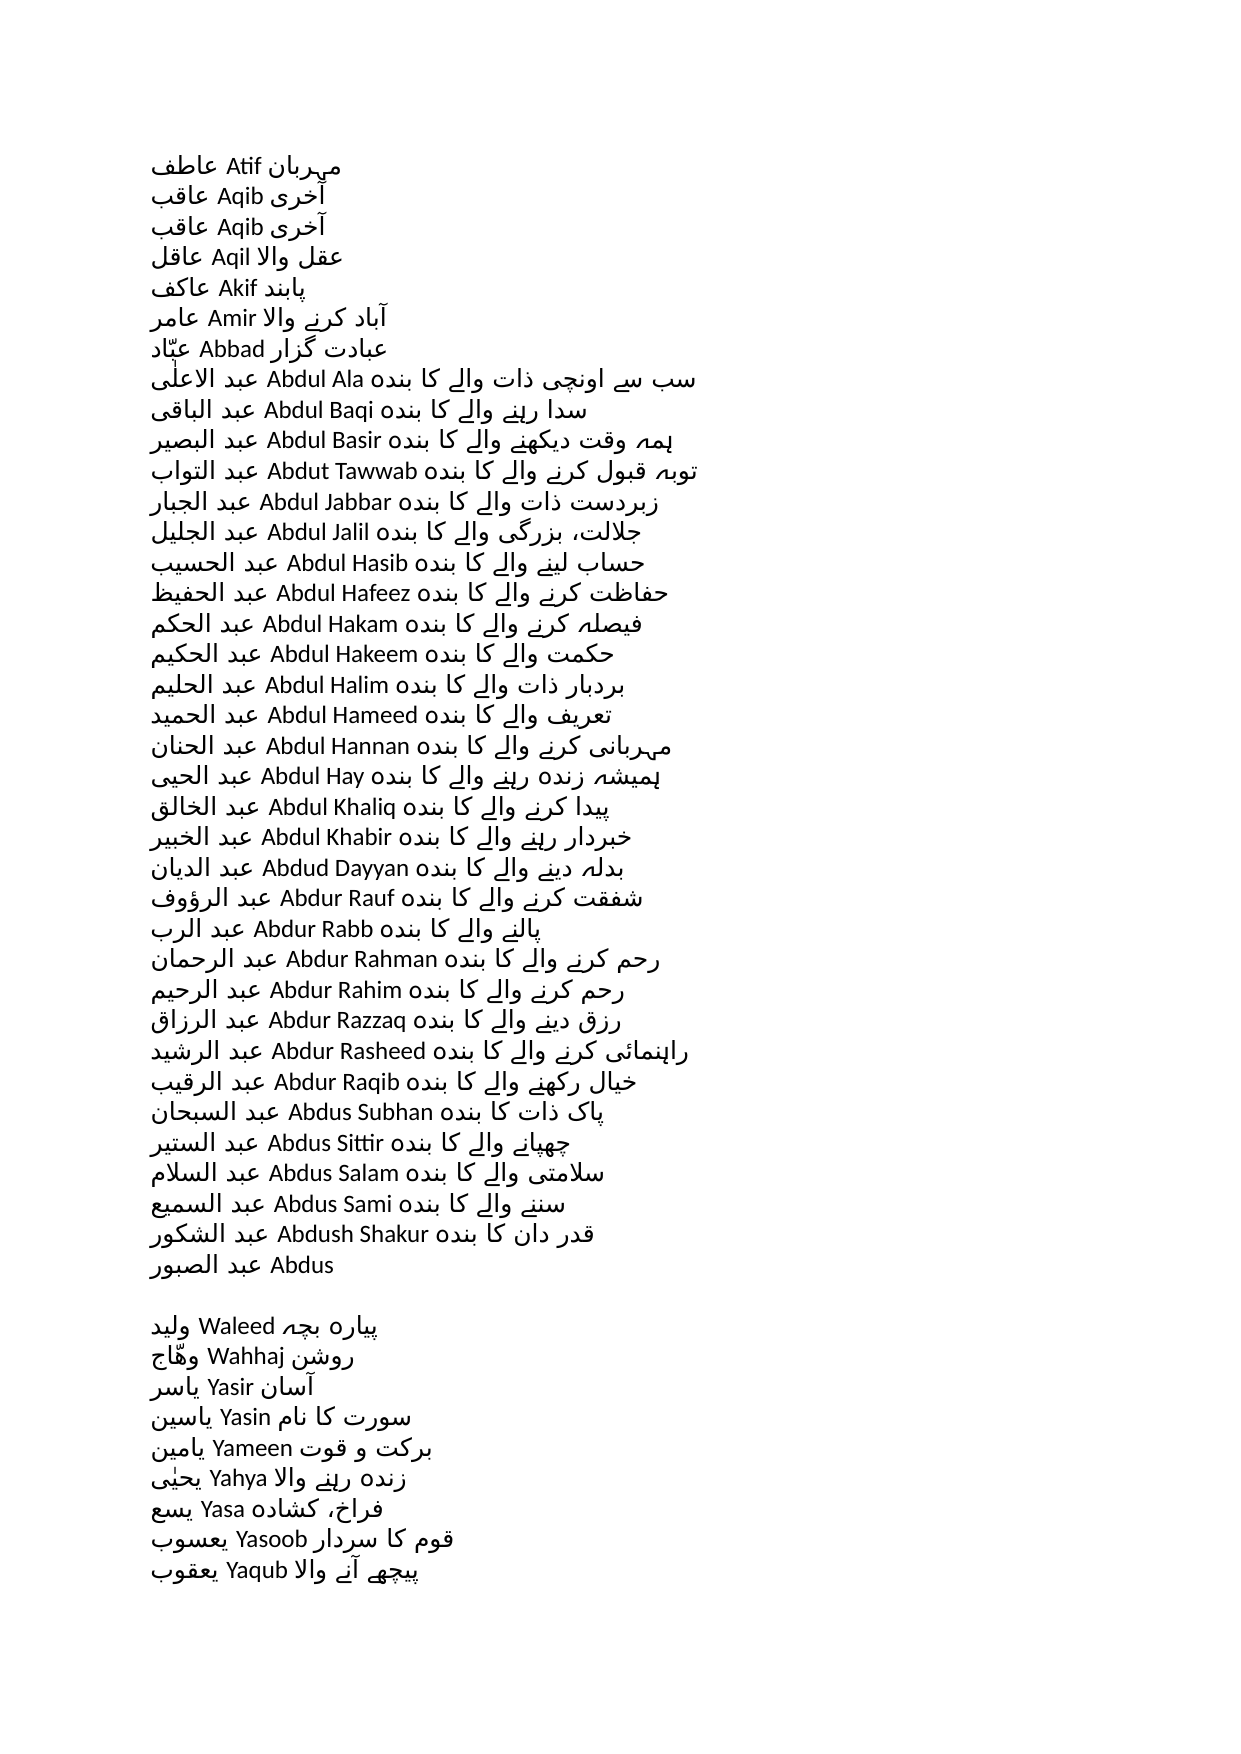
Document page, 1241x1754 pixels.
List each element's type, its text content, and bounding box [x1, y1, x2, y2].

text عبد الحکیم Abdul Hakeem حکمت والے کا بندہ [150, 638, 1090, 669]
text عبد الرشید Abdur Rasheed راہنمائی کرنے والے کا بندہ [150, 1035, 1090, 1066]
text عبد السمیع Abdus Sami سننے والے کا بندہ [150, 1188, 1090, 1218]
text عاقب Aqib آخری [150, 211, 1090, 242]
text عاقب Aqib آخری [150, 181, 1090, 211]
text عبد السلام Abdus Salam سلامتی والے کا بندہ [150, 1157, 1090, 1188]
text عبد البصیر Abdul Basir ہمہ وقت دیکھنے والے کا بندہ [150, 425, 1090, 455]
text عبد الحفیظ Abdul Hafeez حفاظت کرنے والے کا بندہ [150, 577, 1090, 608]
text عبد الحمید Abdul Hameed تعریف والے کا بندہ [150, 699, 1090, 730]
text ولید Waleed پیارہ بچہ [150, 1310, 1090, 1340]
text عبد الحنان Abdul Hannan مہربانی کرنے والے کا بندہ [150, 730, 1090, 760]
text یعقوب Yaqub پیچھے آنے والا [150, 1554, 1090, 1584]
text عبد الرزاق Abdur Razzaq رزق دینے والے کا بندہ [150, 1004, 1090, 1035]
text عبد الاعلٰی Abdul Ala سب سے اونچی ذات والے کا بندہ [150, 364, 1090, 394]
text عامر Amir آباد کرنے والا [150, 303, 1090, 333]
text یسع Yasa فراخ، کشادہ [150, 1493, 1090, 1523]
text عبد الصبور Abdus [150, 1249, 1090, 1279]
text عاکف Akif پابند [150, 272, 1090, 303]
text وھّاج Wahhaj روشن [150, 1340, 1090, 1371]
text یاسر Yasir آسان [150, 1371, 1090, 1401]
text عبّاد Abbad عبادت گزار [150, 333, 1090, 364]
text عبد الحسیب Abdul Hasib حساب لینے والے کا بندہ [150, 547, 1090, 577]
text عبد الرؤوف Abdur Rauf شفقت کرنے والے کا بندہ [150, 882, 1090, 913]
text عبد التواب Abdut Tawwab توبہ قبول کرنے والے کا بندہ [150, 455, 1090, 486]
text عاقل Aqil عقل والا [150, 242, 1090, 272]
text یعسوب Yasoob قوم کا سردار [150, 1523, 1090, 1554]
text یحیٰی Yahya زندہ رہنے والا [150, 1462, 1090, 1493]
text عبد السبحان Abdus Subhan پاک ذات کا بندہ [150, 1096, 1090, 1127]
text عبد الرقیب Abdur Raqib خیال رکھنے والے کا بندہ [150, 1066, 1090, 1096]
text عبد الخالق Abdul Khaliq پیدا کرنے والے کا بندہ [150, 791, 1090, 821]
text عبد الحلیم Abdul Halim بردبار ذات والے کا بندہ [150, 669, 1090, 699]
text عبد الجلیل Abdul Jalil جلالت، بزرگی والے کا بندہ [150, 516, 1090, 547]
text عبد الشکور Abdush Shakur قدر دان کا بندہ [150, 1218, 1090, 1249]
text عبد الرحمان Abdur Rahman رحم کرنے والے کا بندہ [150, 943, 1090, 974]
text عبد الخبیر Abdul Khabir خبردار رہنے والے کا بندہ [150, 821, 1090, 852]
text عاطف Atif مہربان [150, 150, 1090, 181]
text عبد الباقی Abdul Baqi سدا رہنے والے کا بندہ [150, 394, 1090, 425]
text عبد الرحیم Abdur Rahim رحم کرنے والے کا بندہ [150, 974, 1090, 1004]
text عبد الدیان Abdud Dayyan بدلہ دینے والے کا بندہ [150, 852, 1090, 882]
text یامین Yameen برکت و قوت [150, 1432, 1090, 1462]
text یاسین Yasin سورت کا نام [150, 1401, 1090, 1432]
text عبد الرب Abdur Rabb پالنے والے کا بندہ [150, 913, 1090, 943]
text عبد الستیر Abdus Sittir چھپانے والے کا بندہ [150, 1127, 1090, 1157]
text عبد الحکم Abdul Hakam فیصلہ کرنے والے کا بندہ [150, 608, 1090, 638]
text عبد الحیی Abdul Hay ہمیشہ زندہ رہنے والے کا بندہ [150, 760, 1090, 791]
text عبد الجبار Abdul Jabbar زبردست ذات والے کا بندہ [150, 486, 1090, 516]
